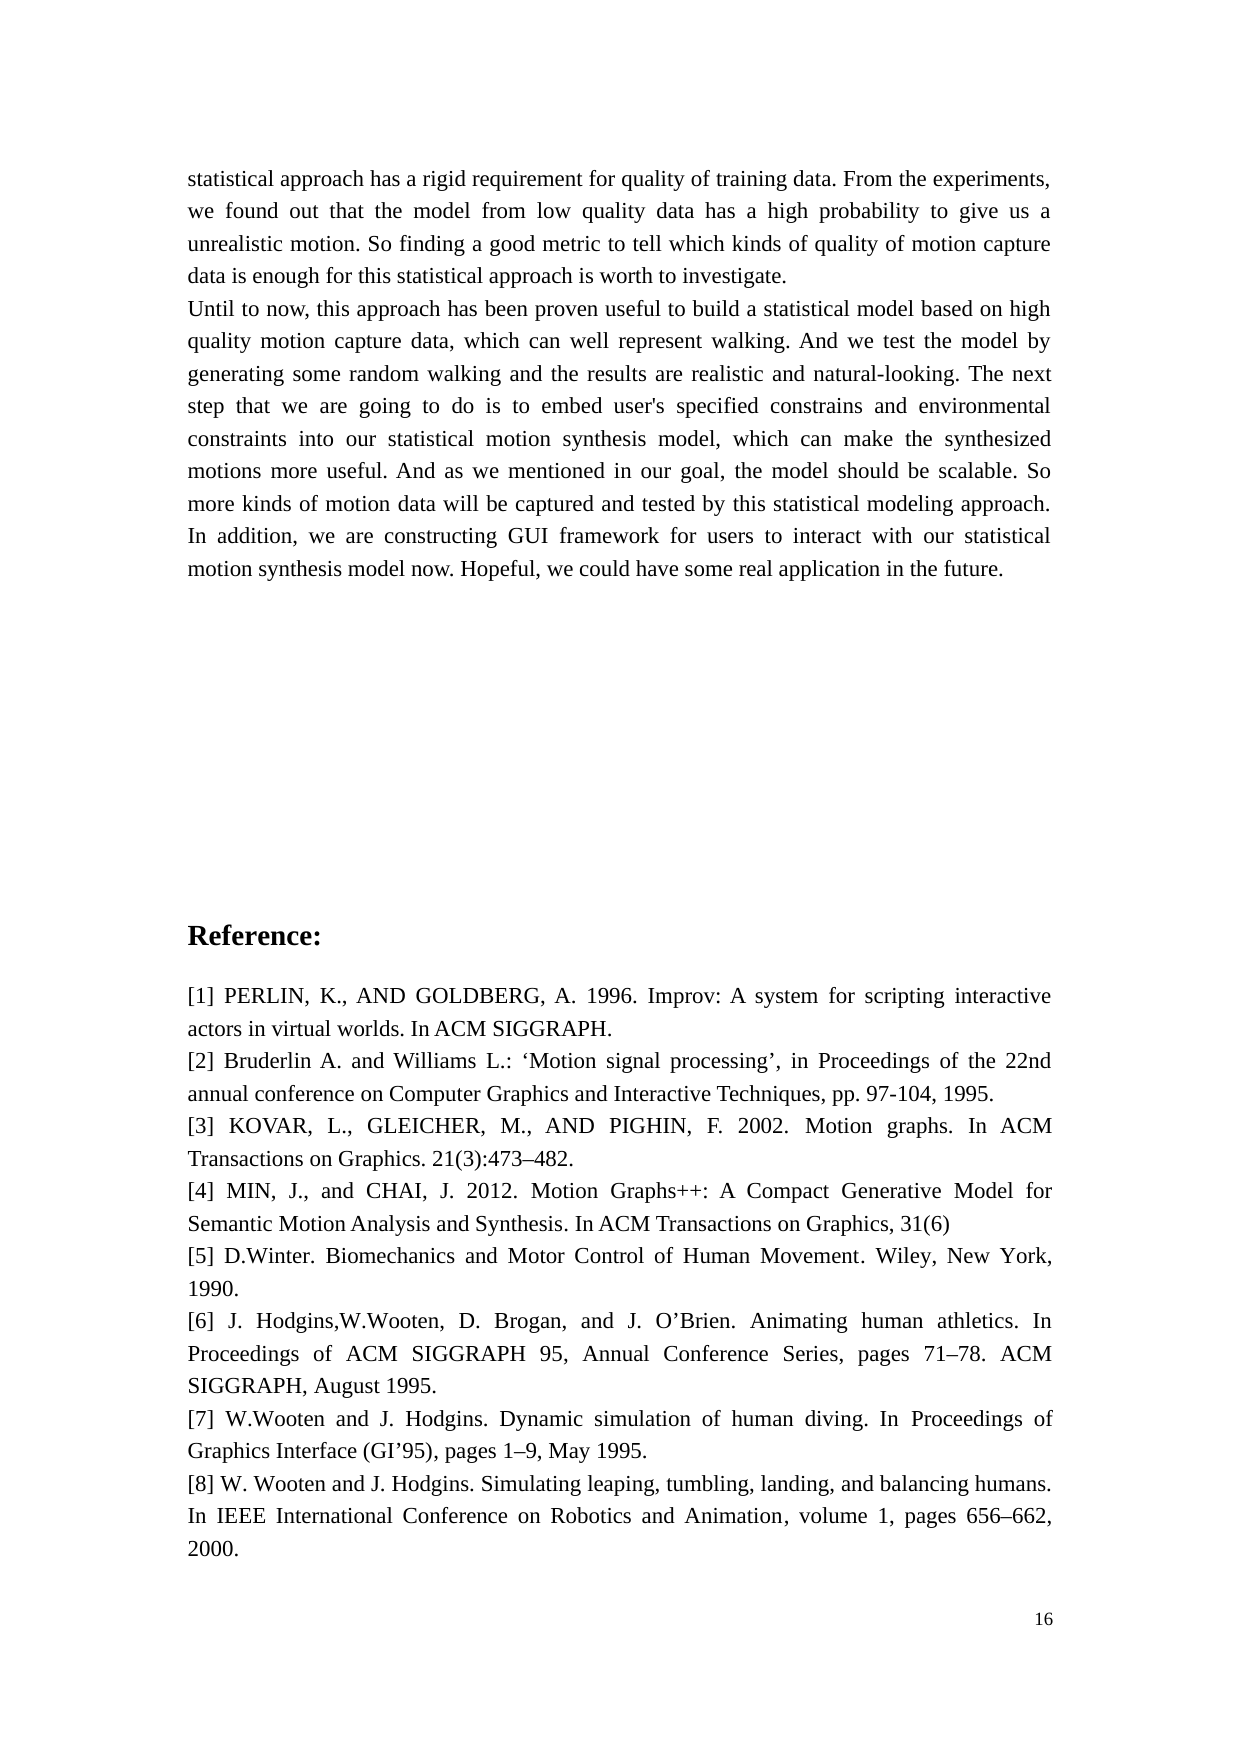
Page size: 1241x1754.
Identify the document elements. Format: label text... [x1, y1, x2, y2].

text [2] Bruderlin A. and Williams L.: ‘Motion signal processing’, in Proceedings of the 22nd annual conference on Computer Graphics and Interactive Techniques, pp. 97-104, 1995. [187, 1044, 1053, 1109]
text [187, 162, 1053, 292]
text [1] PERLIN, K., AND GOLDBERG, A. 1996. Improv: A system for scripting interactive actors in virtual worlds. In ACM SIGGRAPH. [187, 979, 1053, 1044]
subtitle Reference: [187, 902, 1053, 967]
text [4] MIN, J., and CHAI, J. 2012. Motion Graphs++: A Compact Generative Model for Semantic Motion Analysis and Synthesis. In ACM Transactions on Graphics, 31(6) [187, 1174, 1053, 1239]
text [6] J. Hodgins,W.Wooten, D. Brogan, and J. O’Brien. Animating human athletics. In Proceedings of ACM SIGGRAPH 95, Annual Conference Series, pages 71–78. ACM SIGGRAPH, August 1995. [187, 1304, 1053, 1402]
text [8] W. Wooten and J. Hodgins. Simulating leaping, tumbling, landing, and balancing humans. In IEEE International Conference on Robotics and Animation, volume 1, pages 656–662, 2000. [187, 1467, 1053, 1564]
text Until to now, this approach has been proven useful to build a statistical model based on high quality motion capture data, which can well represent walking. And we test the model by generating some random walking and the results are realistic and natural-looking. The next step that we are going to do is to embed user's specified constrains and environmental constraints into our statistical motion synthesis model, which can make the synthesized motions more useful. And as we mentioned in our goal, the model should be scalable. So more kinds of motion data will be captured and tested by this statistical modeling approach. In addition, we are constructing GUI framework for users to interact with our statistical motion synthesis model now. Hopeful, we could have some real application in the future. [187, 292, 1053, 584]
text [5] D.Winter. Biomechanics and Motor Control of Human Movement. Wiley, New York, 1990. [187, 1239, 1053, 1304]
text [7] W.Wooten and J. Hodgins. Dynamic simulation of human diving. In Proceedings of Graphics Interface (GI’95), pages 1–9, May 1995. [187, 1402, 1053, 1467]
text [3] KOVAR, L., GLEICHER, M., AND PIGHIN, F. 2002. Motion graphs. In ACM Transactions on Graphics. 21(3):473–482. [187, 1109, 1053, 1174]
